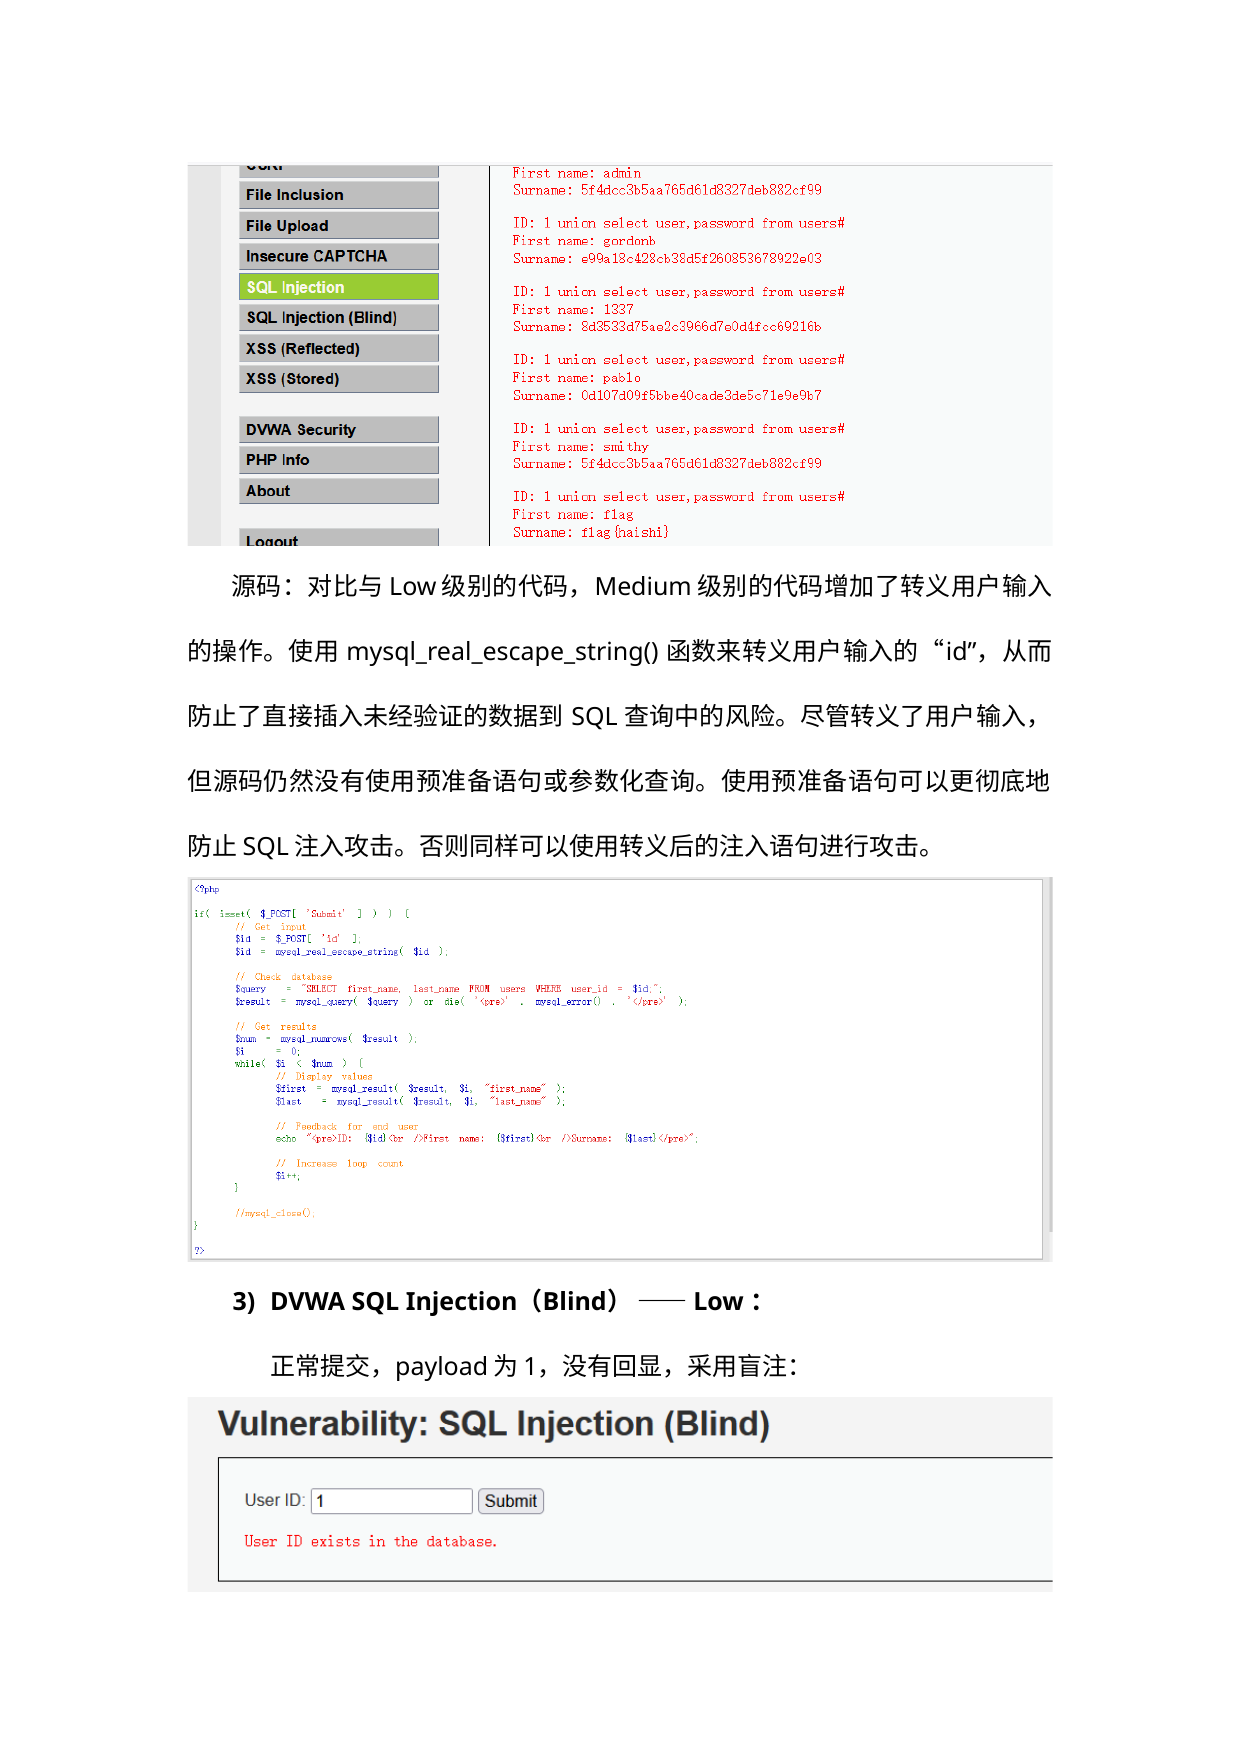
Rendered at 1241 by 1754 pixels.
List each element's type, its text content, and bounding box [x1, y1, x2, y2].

picture [187, 162, 1053, 546]
picture [187, 1397, 1053, 1592]
text 源码：对比与Low级别的代码，Medium级别的代码增加了转义用户输入的操作。使用 mysql_real_escape_string() 函数来转义用户输入的“id”，从而防止了直接插入未经验证的数据到 SQL 查询中的风险。尽管转义了用户输入，但源码仍然没有使用预准备语句或参数化查询。使用预准备语句可以更彻底地防止SQL注入攻击。否则同样可以使用转义后的注入语句进行攻击。 [187, 552, 1053, 877]
picture [187, 877, 1053, 1262]
list 正常提交，payload为1，没有回显，采用盲注： [270, 1332, 1053, 1397]
list DVWA SQL Injection（Blind） —— Low ： [232, 1267, 1053, 1332]
